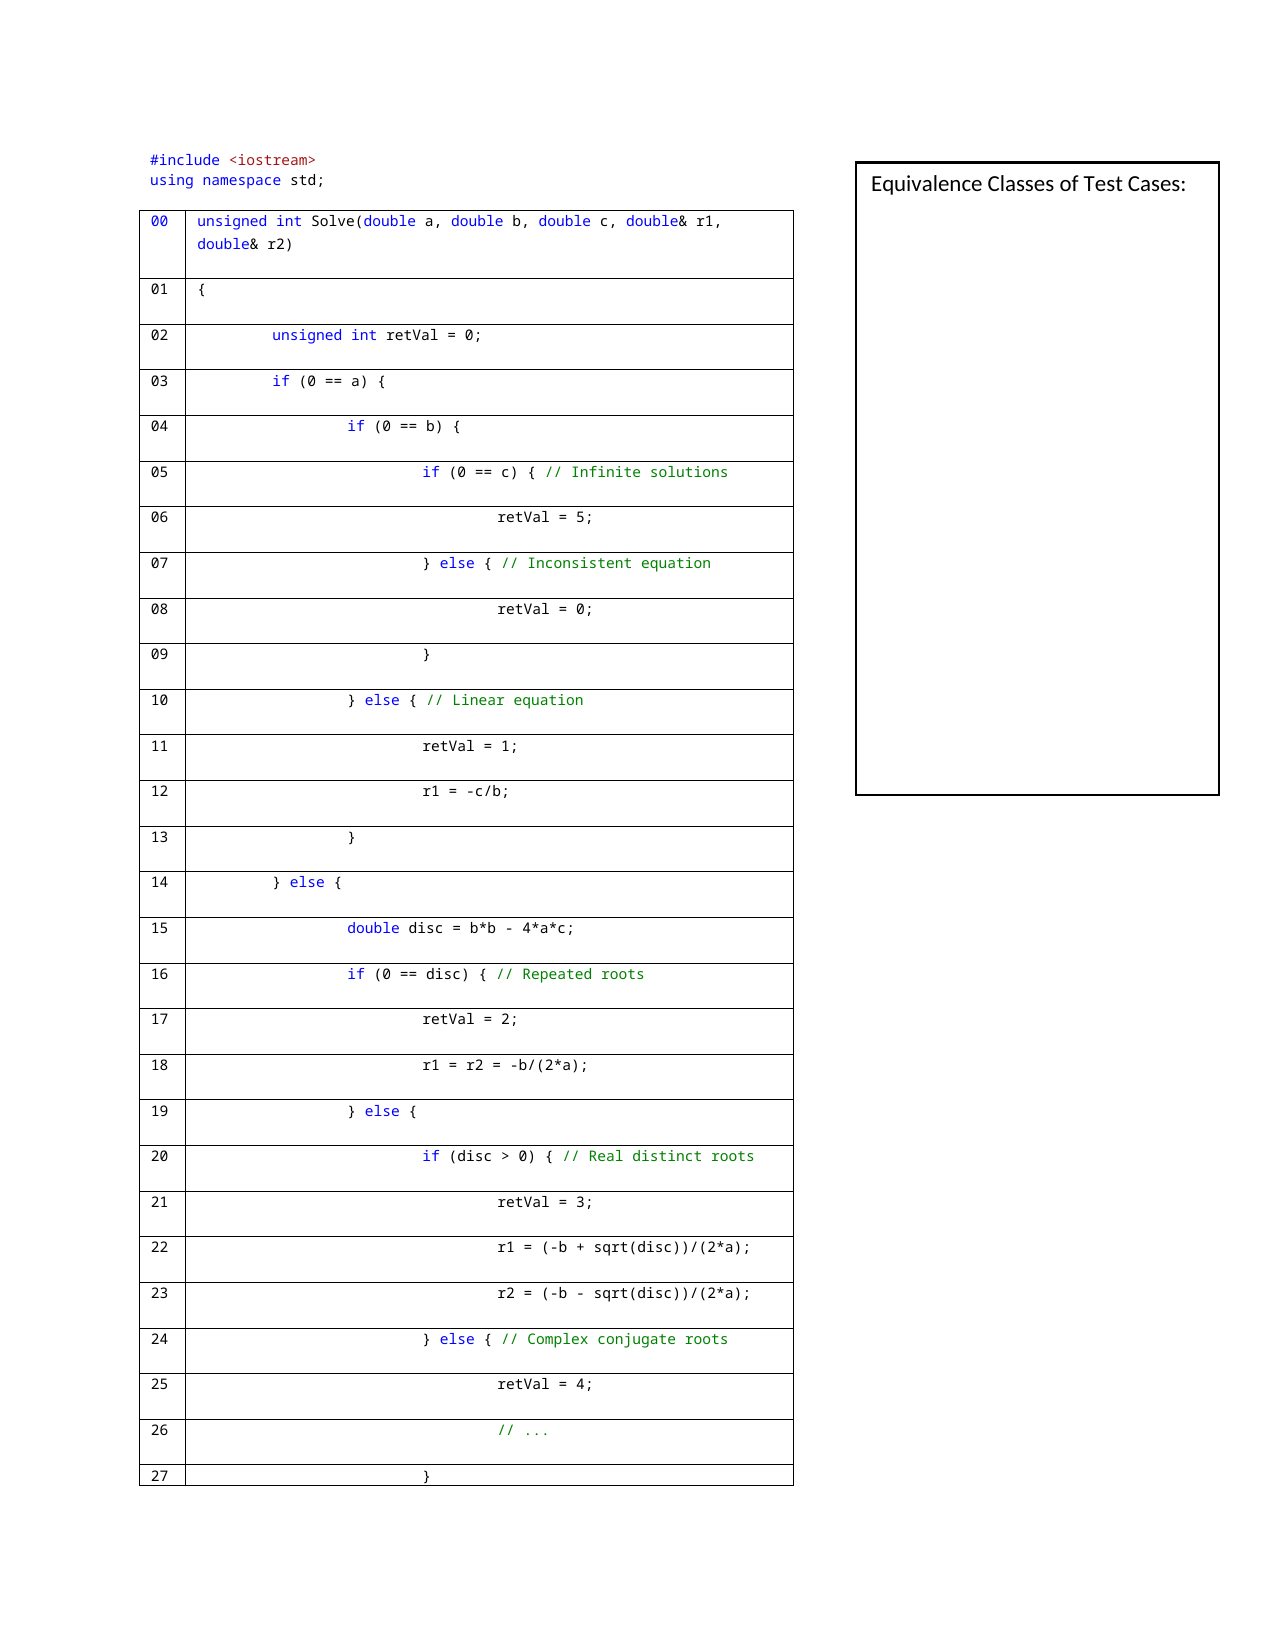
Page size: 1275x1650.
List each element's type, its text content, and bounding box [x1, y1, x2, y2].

table_cell 14 [140, 872, 185, 917]
table_cell 16 [140, 964, 185, 1008]
table_cell // ... [186, 1420, 793, 1464]
table_cell 03 [140, 370, 185, 415]
table_cell } [186, 827, 793, 871]
table_cell if (disc > 0) { // Real distinct roots [186, 1146, 793, 1191]
table_cell } else { // Complex conjugate roots [186, 1329, 793, 1373]
text using namespace std; [150, 170, 855, 190]
table_cell r2 = (-b - sqrt(disc))/(2*a); [186, 1283, 793, 1327]
table_cell r1 = -c/b; [186, 781, 793, 826]
table_cell } [186, 644, 793, 689]
table_cell 19 [140, 1100, 185, 1145]
table_cell 05 [140, 462, 185, 506]
table_header 00 [140, 211, 185, 278]
table_cell if (0 == c) { // Infinite solutions [186, 462, 793, 506]
table_cell 12 [140, 781, 185, 826]
table_cell unsigned int retVal = 0; [186, 325, 793, 369]
table_cell } else { [186, 872, 793, 917]
table_cell 06 [140, 507, 185, 552]
table_cell 09 [140, 644, 185, 689]
table_cell retVal = 1; [186, 735, 793, 780]
table_cell 08 [140, 599, 185, 643]
text #include <iostream> [150, 150, 1125, 170]
table_cell 23 [140, 1283, 185, 1327]
table_cell 26 [140, 1420, 185, 1464]
table_cell retVal = 0; [186, 599, 793, 643]
table_cell 13 [140, 827, 185, 871]
table_cell if (0 == a) { [186, 370, 793, 415]
table_cell double disc = b*b - 4*a*c; [186, 918, 793, 962]
table_cell 04 [140, 416, 185, 461]
table_cell r1 = r2 = -b/(2*a); [186, 1055, 793, 1099]
table_cell 18 [140, 1055, 185, 1099]
table_cell retVal = 4; [186, 1374, 793, 1419]
table_cell 25 [140, 1374, 185, 1419]
table_cell 27 [140, 1465, 185, 1485]
table_cell 01 [140, 279, 185, 324]
table_cell 07 [140, 553, 185, 597]
table_cell if (0 == disc) { // Repeated roots [186, 964, 793, 1008]
table_cell { [186, 279, 793, 324]
table_cell 15 [140, 918, 185, 962]
table_cell 02 [140, 325, 185, 369]
table_cell retVal = 2; [186, 1009, 793, 1054]
table_header unsigned int Solve(double a, double b, double c, double& r1, double& r2) [186, 211, 793, 278]
table_cell 24 [140, 1329, 185, 1373]
table_cell } else { // Inconsistent equation [186, 553, 793, 597]
table_cell r1 = (-b + sqrt(disc))/(2*a); [186, 1237, 793, 1282]
table_cell 17 [140, 1009, 185, 1054]
table_cell } else { // Linear equation [186, 690, 793, 734]
table_cell retVal = 5; [186, 507, 793, 552]
table_cell 22 [140, 1237, 185, 1282]
table_cell } else { [186, 1100, 793, 1145]
table_cell } [186, 1465, 793, 1485]
table_cell 11 [140, 735, 185, 780]
table_cell 10 [140, 690, 185, 734]
table_cell retVal = 3; [186, 1192, 793, 1236]
table_cell if (0 == b) { [186, 416, 793, 461]
table_cell 20 [140, 1146, 185, 1191]
table_cell 21 [140, 1192, 185, 1236]
